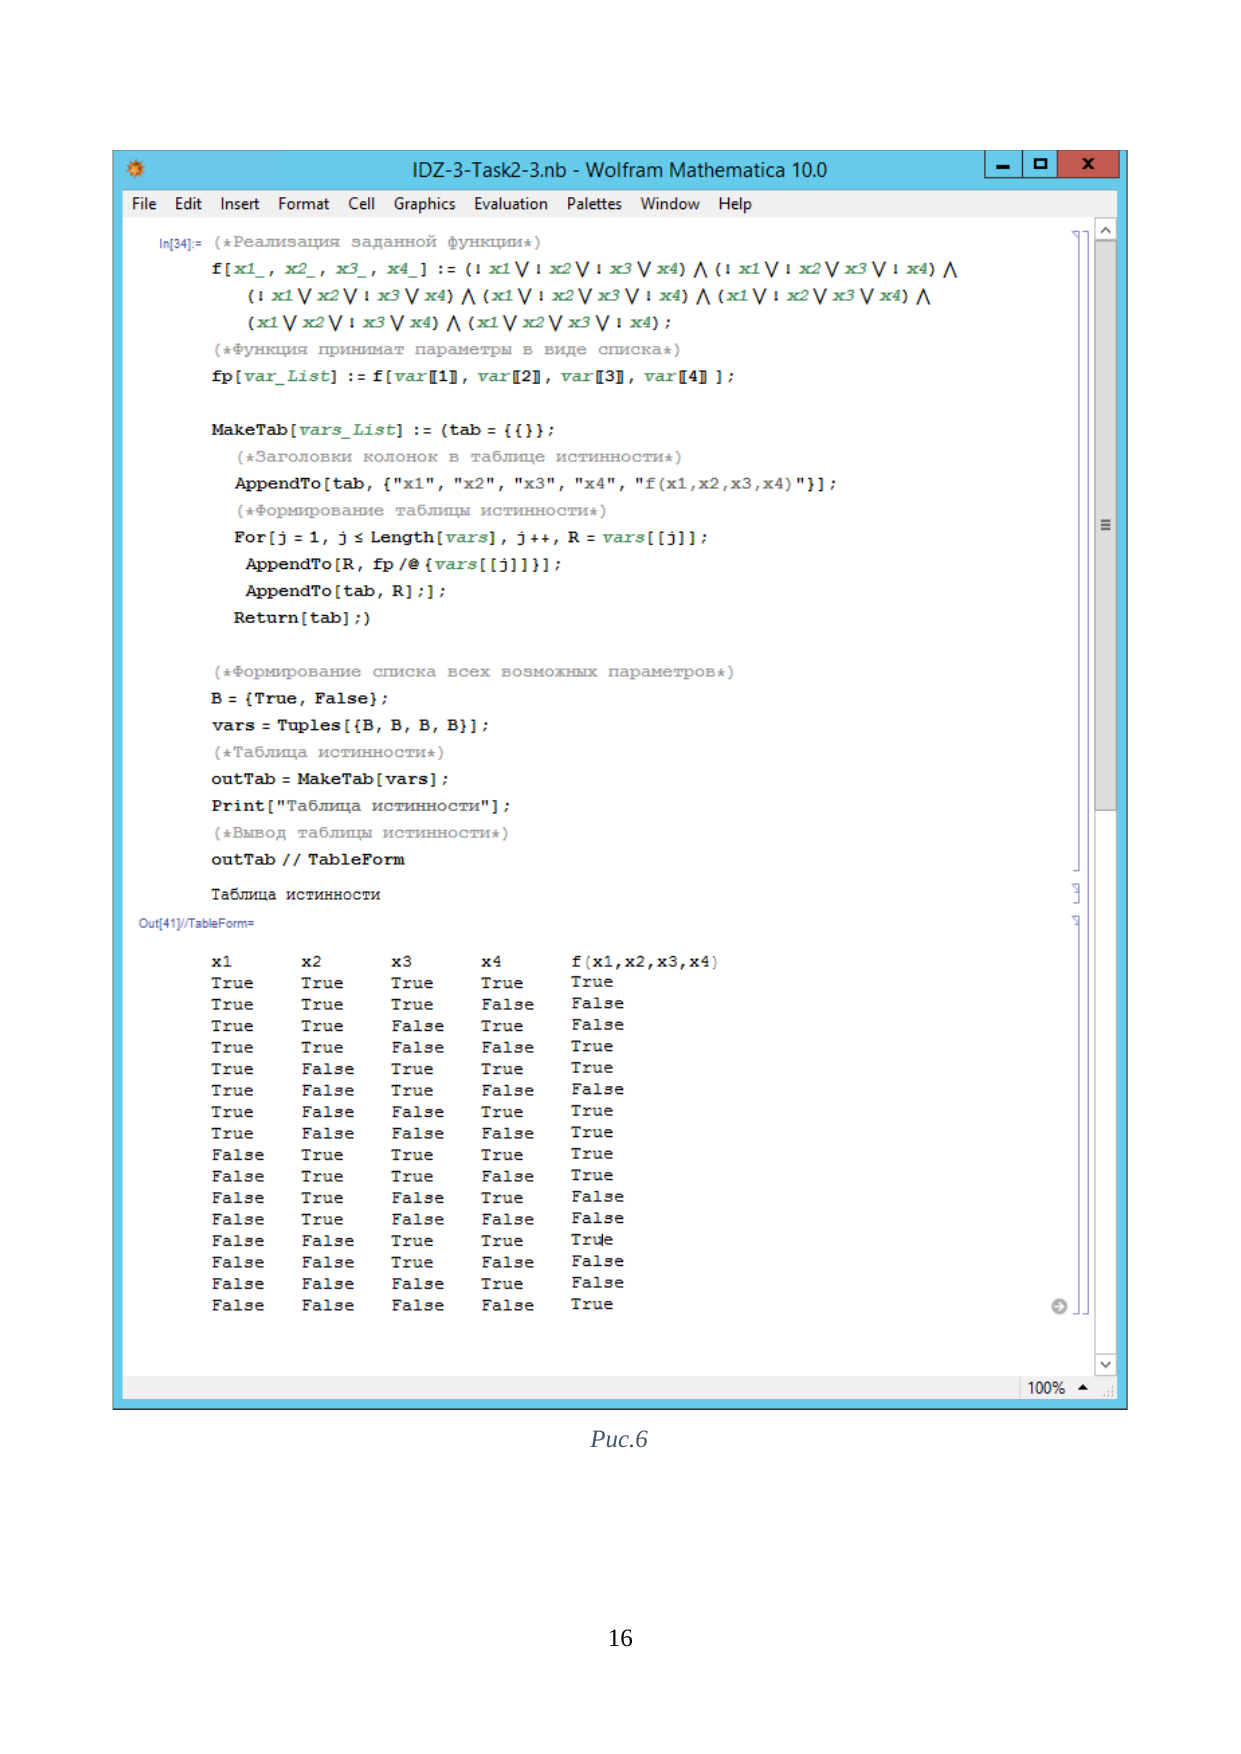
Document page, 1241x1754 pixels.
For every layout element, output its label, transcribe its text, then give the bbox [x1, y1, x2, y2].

picture [112, 150, 1128, 1410]
text Рис.6 [112, 1424, 1128, 1452]
